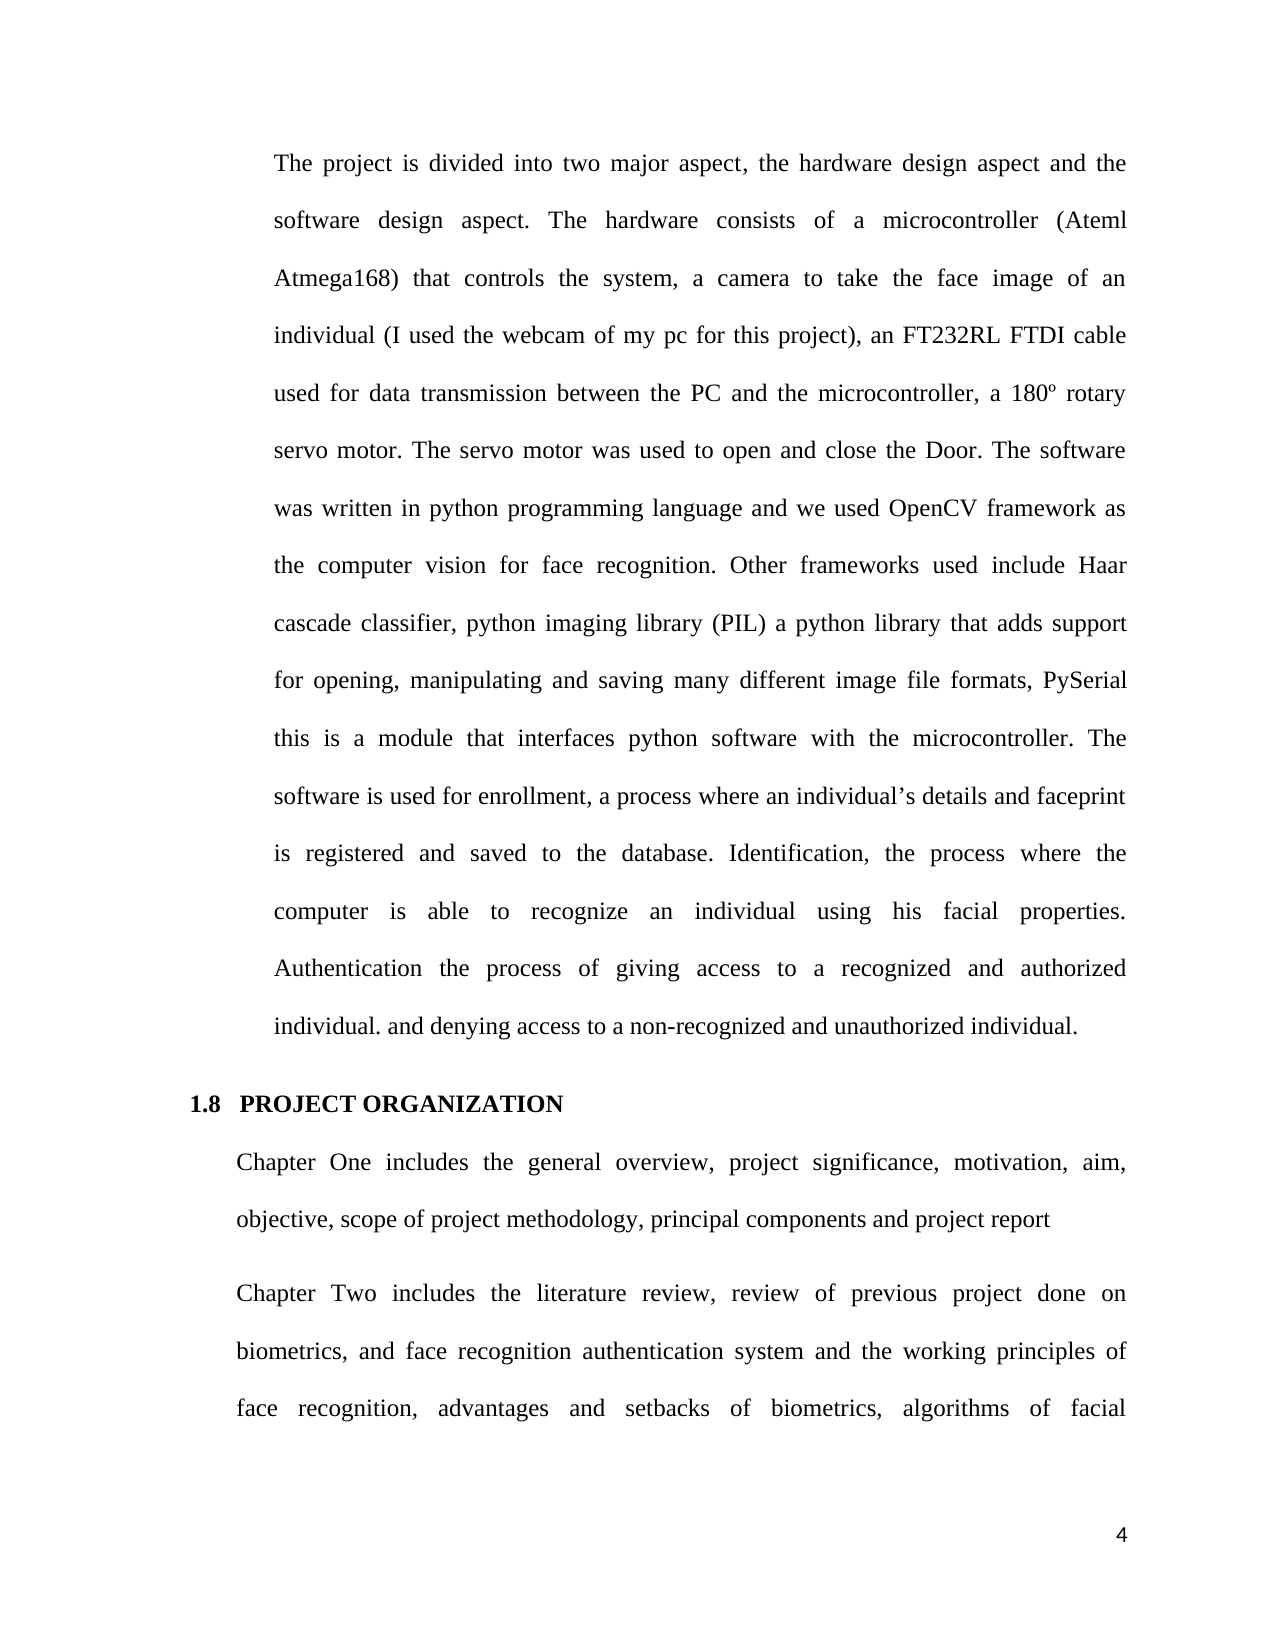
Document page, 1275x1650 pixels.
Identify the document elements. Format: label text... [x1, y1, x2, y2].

text Chapter One includes the general overview, project significance, motivation, aim, objective, scope of project methodology, principal components and project report [236, 1147, 1127, 1233]
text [236, 1278, 1127, 1422]
text 1.8 PROJECT ORGANIZATION [189, 1089, 1127, 1118]
text The project is divided into two major aspect, the hardware design aspect and the software design aspect. The hardware consists of a microcontroller (Ateml Atmega168) that controls the system, a camera to take the face image of an individual (I used the webcam of my pc for this project), an FT232RL FTDI cable used for data transmission between the PC and the microcontroller, a 180º rotary servo motor. The servo motor was used to open and close the Door. The software was written in python programming language and we used OpenCV framework as the computer vision for face recognition. Other frameworks used include Haar cascade classifier, python imaging library (PIL) a python library that adds support for opening, manipulating and saving many different image file formats, PySerial this is a module that interfaces python software with the microcontroller. The software is used for enrollment, a process where an individual’s details and faceprint is registered and saved to the database. Identification, the process where the computer is able to recognize an individual using his facial properties. Authentication the process of giving access to a recognized and authorized individual. and denying access to a non-recognized and unauthorized individual. [274, 148, 1127, 1039]
